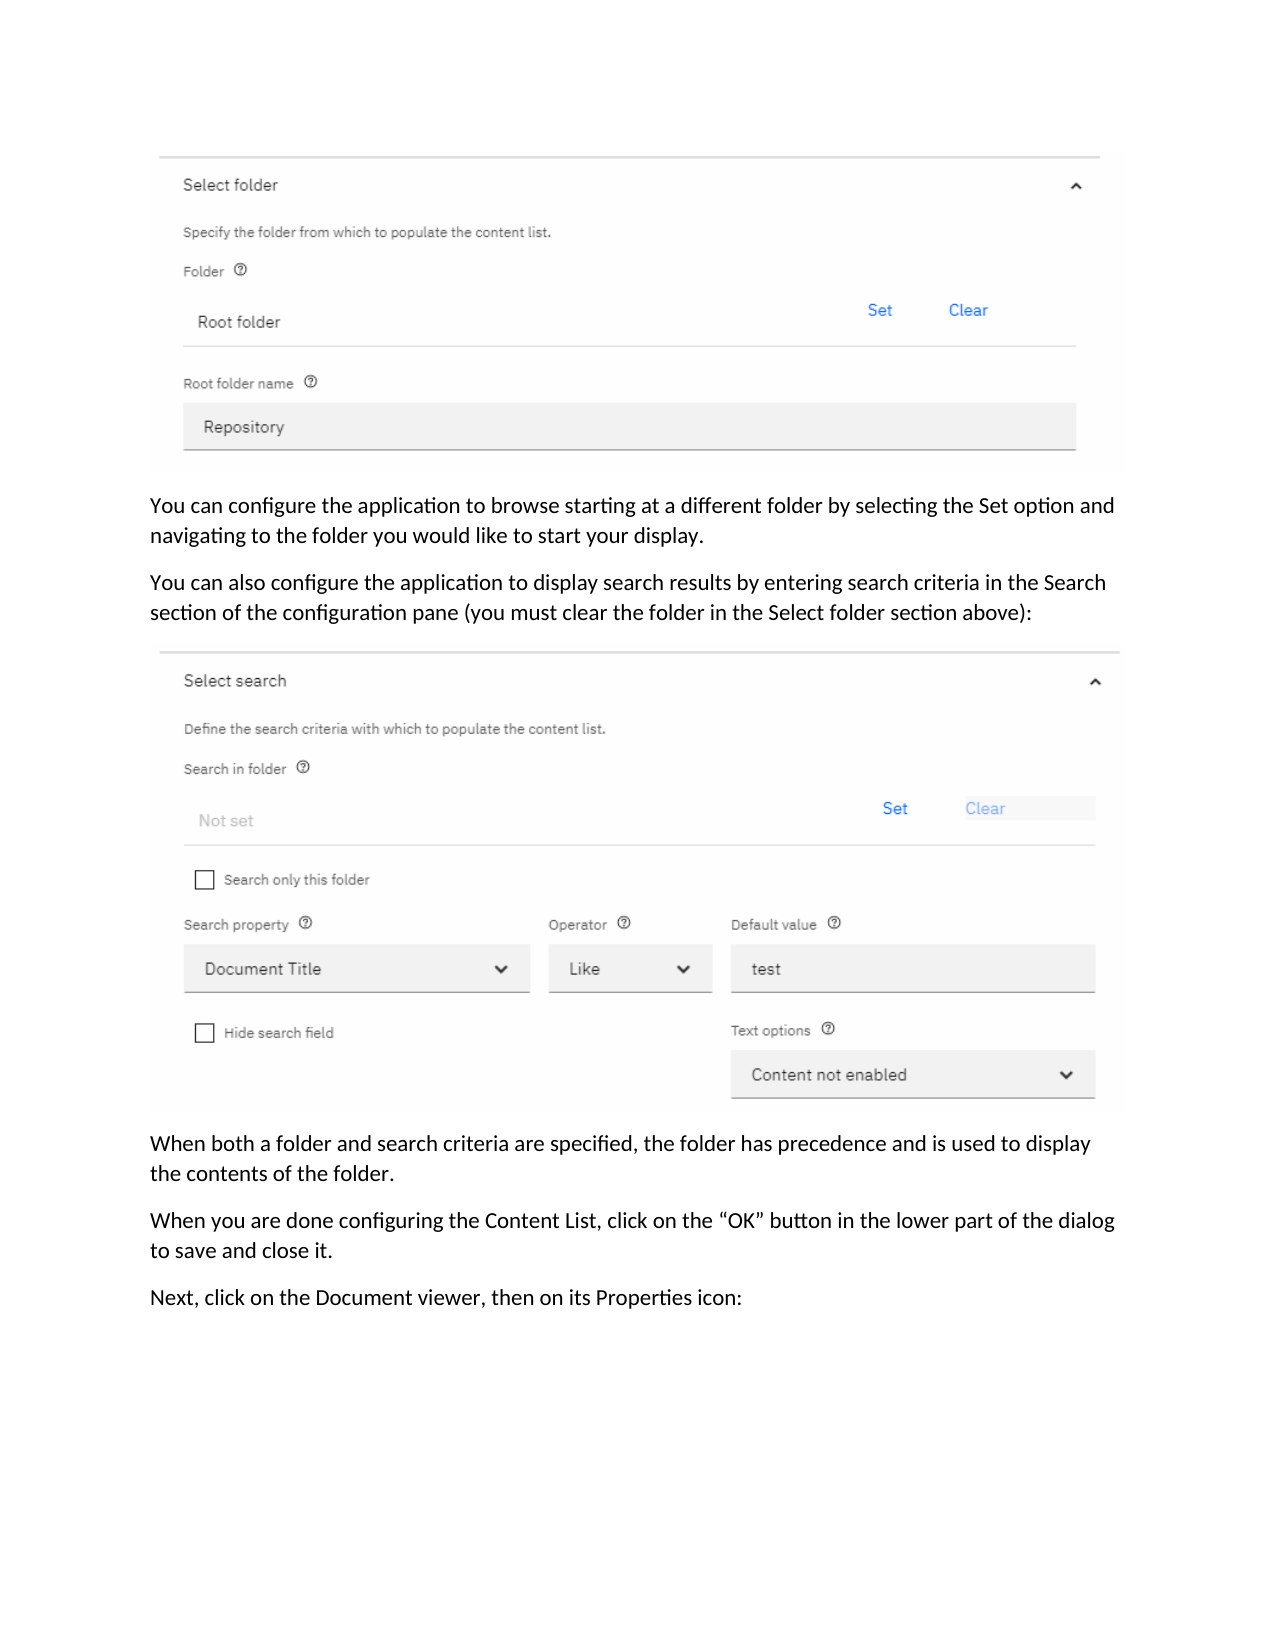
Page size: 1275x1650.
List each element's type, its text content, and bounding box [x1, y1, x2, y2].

text You can also configure the application to display search results by entering search criteria in the Search section of the configuration pane (you must clear the folder in the Select folder section above): [150, 568, 1125, 626]
text You can configure the application to browse starting at a different folder by selecting the Set option and navigating to the folder you would like to start your display. [150, 491, 1125, 549]
text When you are done configuring the Content List, click on the “OK” button in the lower part of the dialog to save and close it. [150, 1206, 1125, 1265]
text Next, click on the Document viewer, then on its Properties icon: [150, 1283, 1125, 1312]
text When both a folder and search criteria are specified, the folder has precedence and is used to display the contents of the folder. [150, 1129, 1125, 1188]
picture [150, 645, 1125, 1111]
picture [150, 150, 1124, 472]
